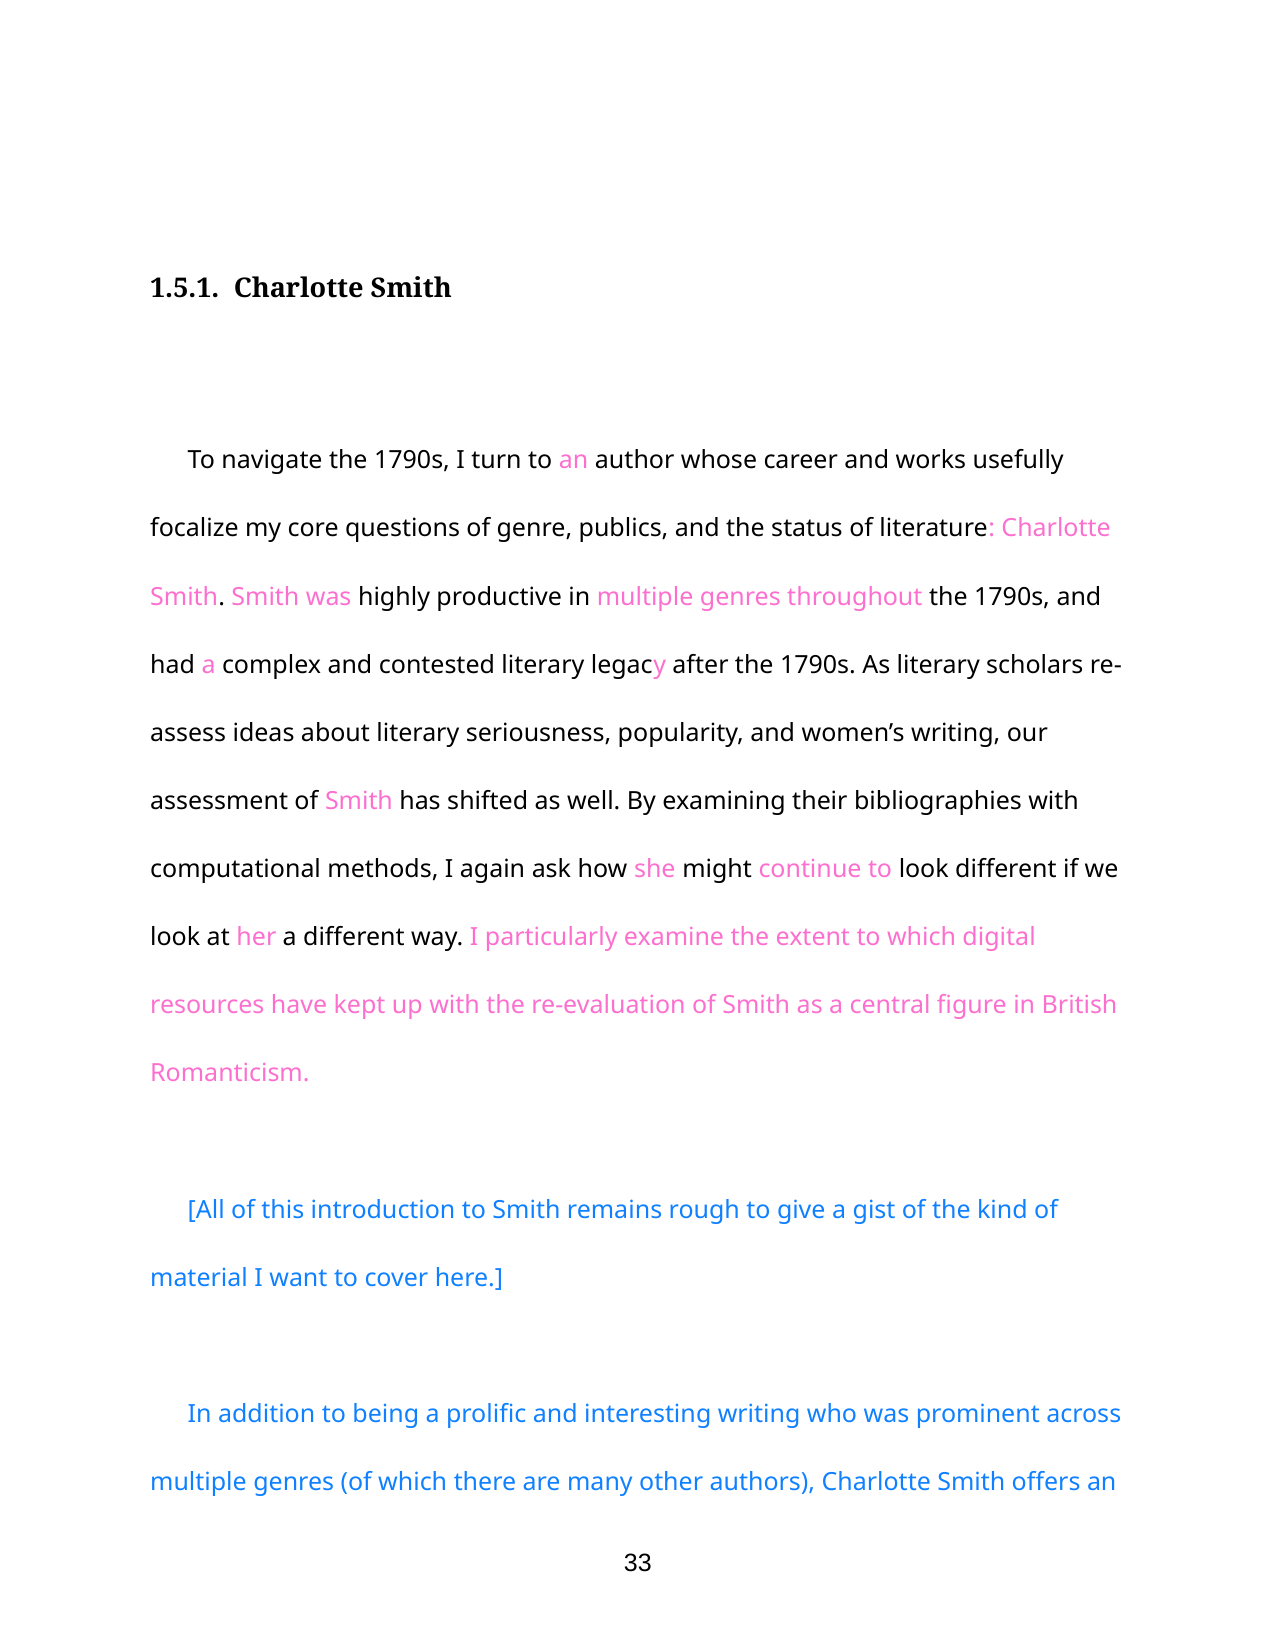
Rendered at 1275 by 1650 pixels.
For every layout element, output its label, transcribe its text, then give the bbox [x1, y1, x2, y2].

text [All of this introduction to Smith remains rough to give a gist of the kind of material I want to cover here.] [150, 1191, 1125, 1293]
text To navigate the 1790s, I turn to an author whose career and works usefully focalize my core questions of genre, publics, and the status of literature: Charlotte Smith. Smith was highly productive in multiple genres throughout the 1790s, and had a complex and contested literary legacy after the 1790s. As literary scholars re-assess ideas about literary seriousness, popularity, and women’s writing, our assessment of Smith has shifted as well. By examining their bibliographies with computational methods, I again ask how she might continue to look different if we look at her a different way. I particularly examine the extent to which digital resources have kept up with the re-evaluation of Smith as a central figure in British Romanticism. [150, 442, 1125, 1089]
text 1.5.1. Charlotte Smith [150, 268, 1125, 305]
